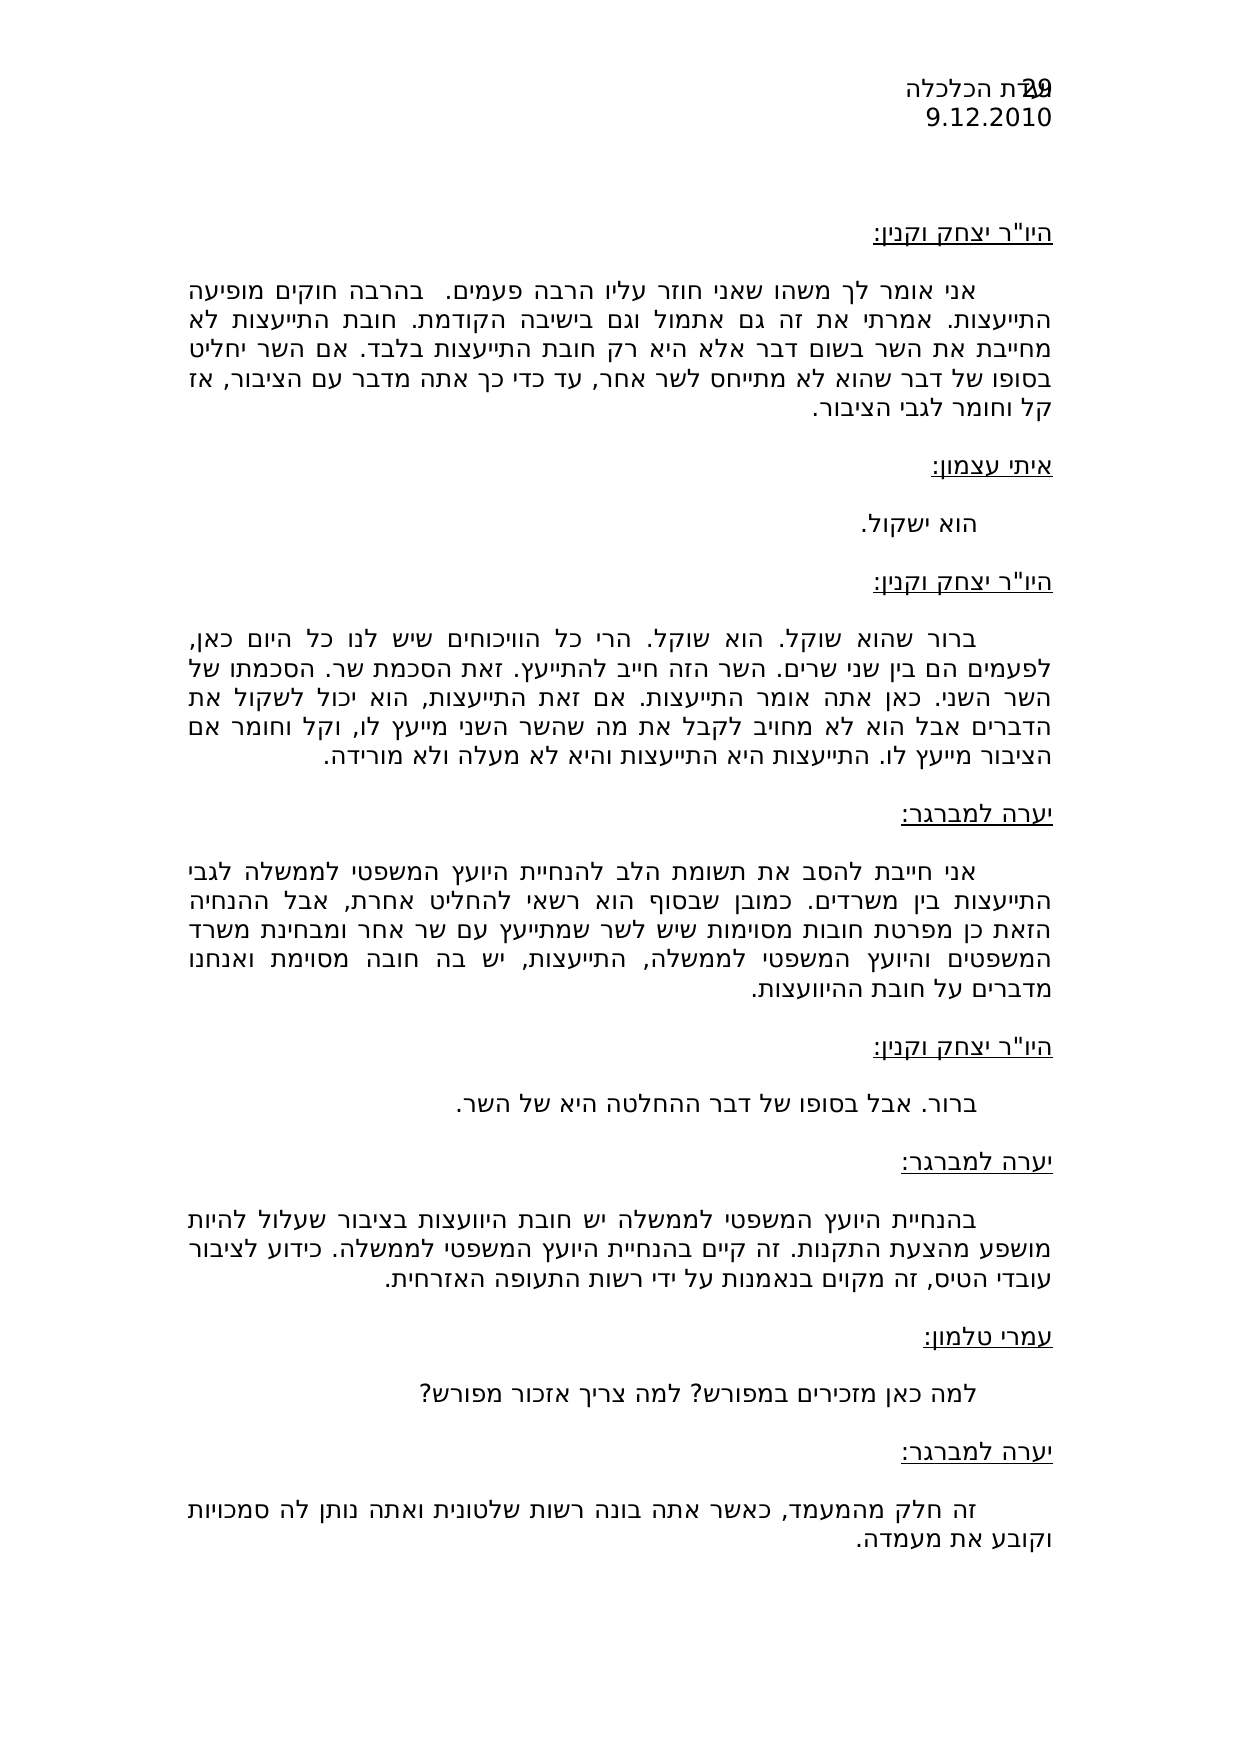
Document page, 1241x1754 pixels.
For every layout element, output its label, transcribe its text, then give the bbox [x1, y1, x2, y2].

text היו"ר יצחק וקנין: [187, 567, 1053, 596]
text ברור שהוא שוקל. הוא שוקל. הרי כל הוויכוחים שיש לנו כל היום כאן, לפעמים הם בין שני שרים. השר הזה חייב להתייעץ. זאת הסכמת שר. הסכמתו של השר השני. כאן אתה אומר התייעצות. אם זאת התייעצות, הוא יכול לשקול את הדברים אבל הוא לא מחויב לקבל את מה שהשר השני מייעץ לו, וקל וחומר אם הציבור מייעץ לו. התייעצות היא התייעצות והיא לא מעלה ולא מורידה. [187, 624, 1053, 770]
text היו"ר יצחק וקנין: [187, 218, 1053, 247]
text ברור. אבל בסופו של דבר ההחלטה היא של השר. [187, 1089, 1053, 1119]
text אני אומר לך משהו שאני חוזר עליו הרבה פעמים. בהרבה חוקים מופיעה התייעצות. אמרתי את זה גם אתמול וגם בישיבה הקודמת. חובת התייעצות לא מחייבת את השר בשום דבר אלא היא רק חובת התייעצות בלבד. אם השר יחליט בסופו של דבר שהוא לא מתייחס לשר אחר, עד כדי כך אתה מדבר עם הציבור, אז קל וחומר לגבי הציבור. [187, 276, 1053, 422]
text יערה למברגר: [187, 1437, 1053, 1467]
text אני חייבת להסב את תשומת הלב להנחיית היועץ המשפטי לממשלה לגבי התייעצות בין משרדים. כמובן שבסוף הוא רשאי להחליט אחרת, אבל ההנחיה הזאת כן מפרטת חובות מסוימות שיש לשר שמתייעץ עם שר אחר ומבחינת משרד המשפטים והיועץ המשפטי לממשלה, התייעצות, יש בה חובה מסוימת ואנחנו מדברים על חובת ההיוועצות. [187, 857, 1053, 1003]
text איתי עצמון: [187, 451, 1053, 480]
text היו"ר יצחק וקנין: [187, 1032, 1053, 1061]
text הוא ישקול. [187, 509, 1053, 538]
text יערה למברגר: [187, 799, 1053, 828]
text בהנחיית היועץ המשפטי לממשלה יש חובת היוועצות בציבור שעלול להיות מושפע מהצעת התקנות. זה קיים בהנחיית היועץ המשפטי לממשלה. כידוע לציבור עובדי הטיס, זה מקוים בנאמנות על ידי רשות התעופה האזרחית. [187, 1205, 1053, 1293]
text למה כאן מזכירים במפורש? למה צריך אזכור מפורש? [187, 1379, 1053, 1409]
text עמרי טלמון: [187, 1322, 1053, 1351]
text יערה למברגר: [187, 1147, 1053, 1177]
text זה חלק מהמעמד, כאשר אתה בונה רשות שלטונית ואתה נותן לה סמכויות וקובע את מעמדה. [187, 1495, 1053, 1554]
